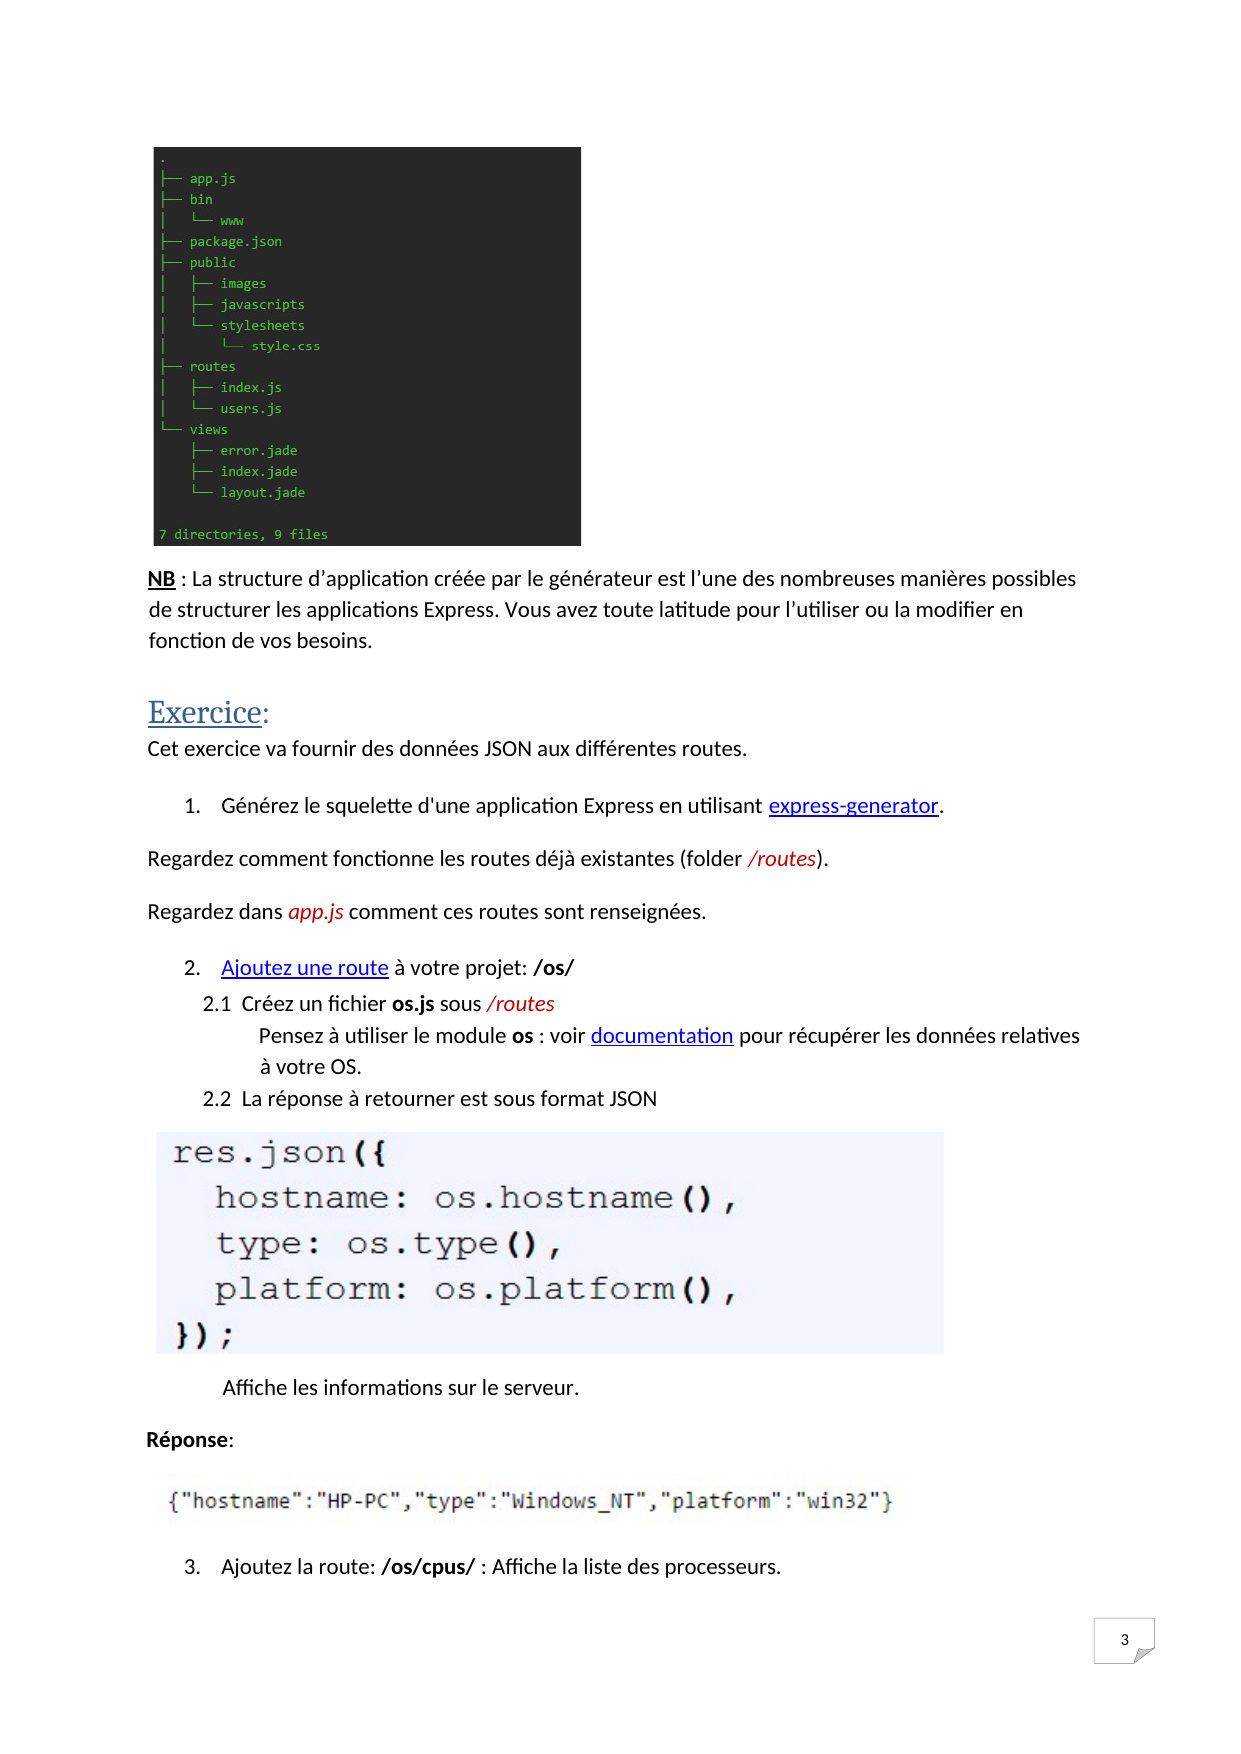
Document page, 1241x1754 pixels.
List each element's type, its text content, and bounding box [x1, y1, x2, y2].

picture [156, 1132, 944, 1354]
text Pensez à utiliser le module os : voir documentation pour récupérer les données relatives à votre OS. [259, 1021, 1093, 1080]
text NB : La structure d’application créée par le générateur est l’une des nombreuses manières possibles de structurer les applications Express. Vous avez toute latitude pour l’utiliser ou la modifier en fonction de vos besoins. [147, 564, 1093, 654]
text Regardez comment fonctionne les routes déjà existantes (folder /routes). [147, 844, 1093, 872]
text Exercice: [147, 693, 1093, 732]
picture [153, 147, 582, 546]
list La réponse à retourner est sous format JSON [202, 1084, 1093, 1112]
list Générez le squelette d'une application Express en utilisant express-generator. [183, 791, 1093, 819]
text Réponse: [146, 1426, 1093, 1454]
list Ajoutez une route à votre projet: /os/ [183, 953, 1093, 981]
picture [156, 1473, 969, 1550]
list Ajoutez la route: /os/cpus/ : Affiche la liste des processeurs. [183, 1552, 1093, 1580]
text Regardez dans app.js comment ces routes sont renseignées. [147, 897, 1093, 925]
text Cet exercice va fournir des données JSON aux différentes routes. [147, 734, 1093, 763]
text Affiche les informations sur le serveur. [222, 1373, 1093, 1401]
list Créez un fichier os.js sous /routes [202, 989, 1093, 1017]
